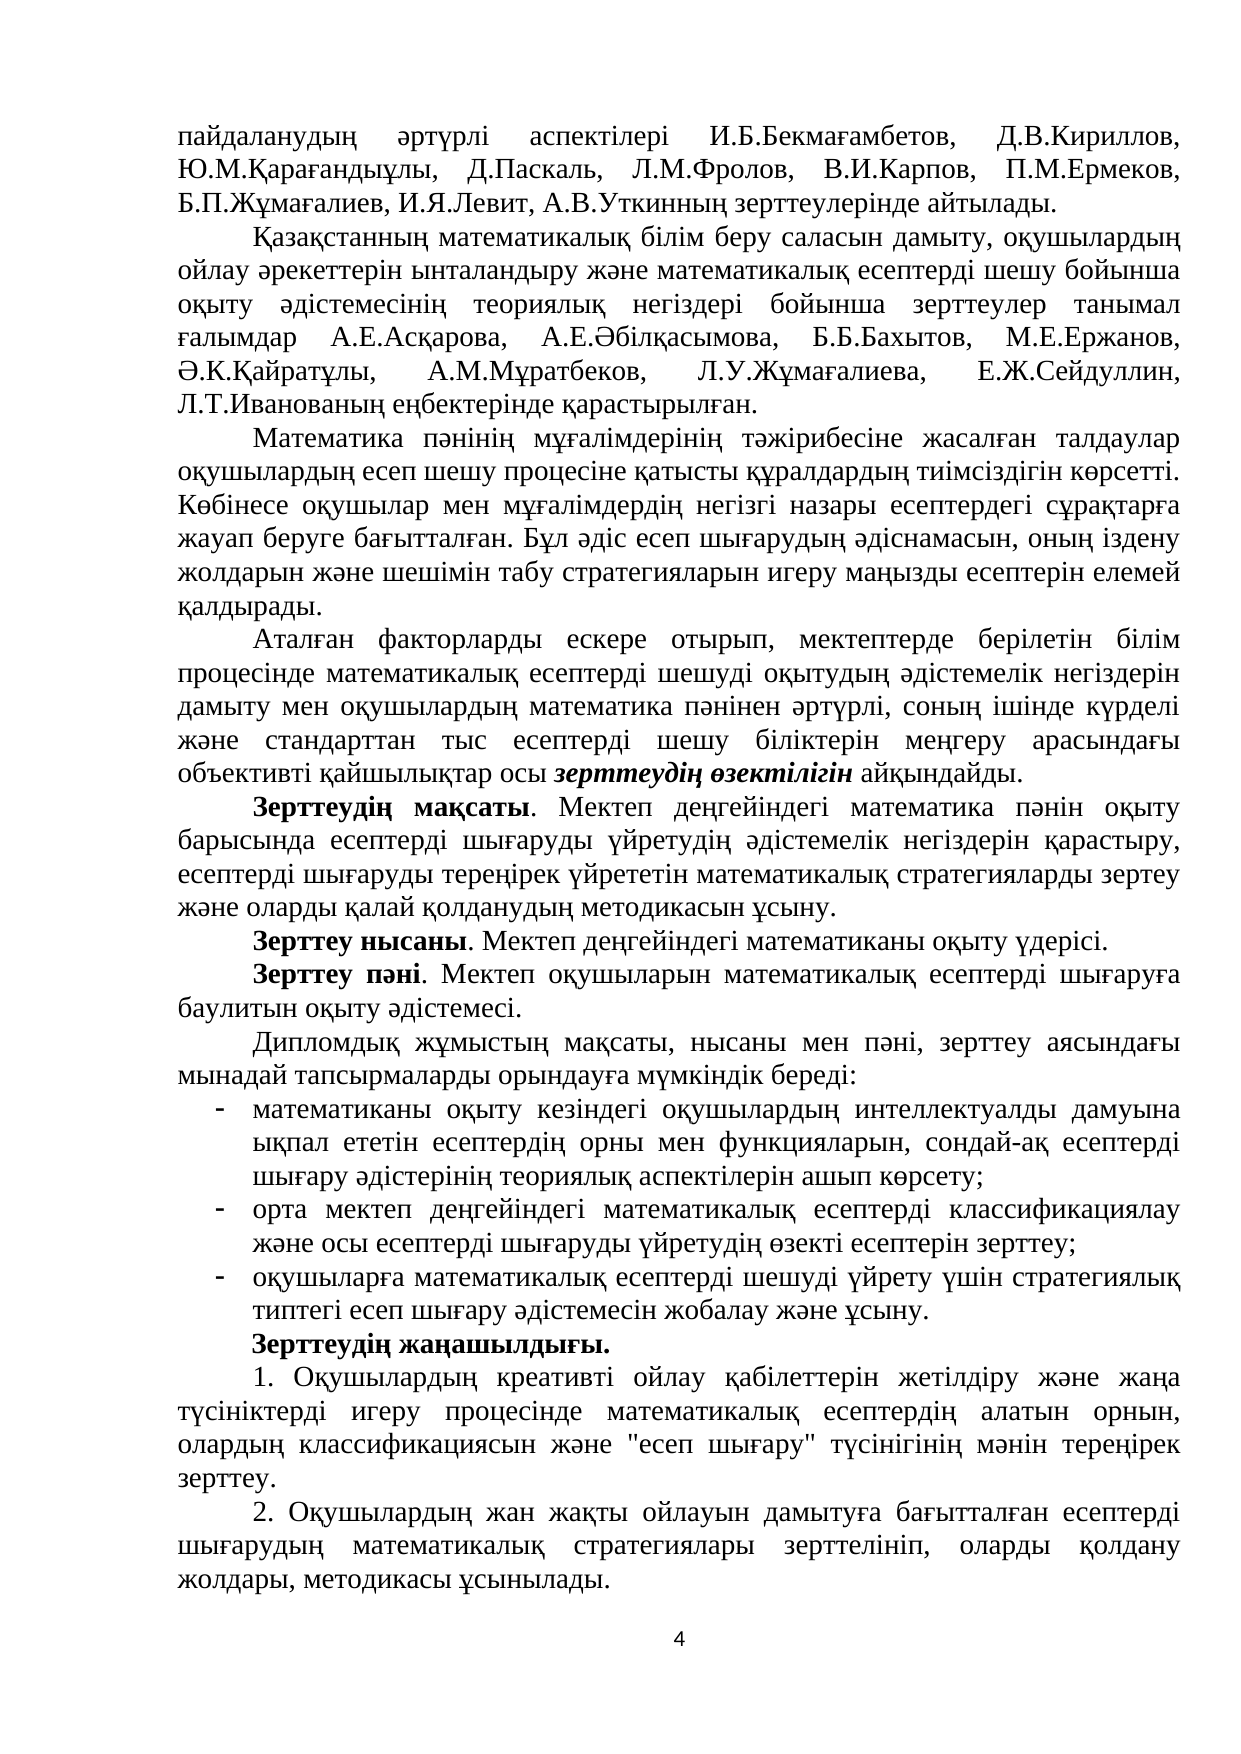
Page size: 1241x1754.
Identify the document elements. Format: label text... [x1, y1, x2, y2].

list орта мектеп деңгейіндегі математикалық есептерді классификациялау және осы есептерді шығаруды үйретудің өзекті есептерін зерттеу; [215, 1192, 1181, 1259]
text 2. Оқушылардың жан жақты ойлауын дамытуға бағытталған есептерді шығарудың математикалық стратегиялары зерттелініп, оларды қолдану жолдары, методикасы ұсынылады. [177, 1494, 1181, 1594]
list оқушыларға математикалық есептерді шешуді үйрету үшін стратегиялық типтегі есеп шығару әдістемесін жобалау және ұсыну. [215, 1259, 1181, 1326]
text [177, 118, 1181, 219]
text Қазақстанның математикалық білім беру саласын дамыту, оқушылардың ойлау әрекеттерін ынталандыру және математикалық есептерді шешу бойынша оқыту әдістемесінің теориялық негіздері бойынша зерттеулер танымал ғалымдар А.Е.Асқарова, А.Е.Әбілқасымова, Б.Б.Бахытов, М.Е.Ержанов, Ә.К.Қайратұлы, А.М.Мұратбеков, Л.У.Жұмағалиева, Е.Ж.Сейдуллин, Л.Т.Иванованың еңбектерінде қарастырылған. [177, 219, 1181, 420]
text 1. Оқушылардың креативті ойлау қабілеттерін жетілдіру және жаңа түсініктерді игеру процесінде математикалық есептердің алатын орнын, олардың классификациясын және "есеп шығару" түсінігінің мәнін тереңірек зерттеу. [177, 1359, 1181, 1494]
text Зерттеудің жаңашылдығы. [215, 1326, 1181, 1359]
list математиканы оқыту кезіндегі оқушылардың интеллектуалды дамуына ықпал ететін есептердің орны мен функцияларын, сондай-ақ есептерді шығару әдістерінің теориялық аспектілерін ашып көрсету; [215, 1091, 1181, 1192]
text Дипломдық жұмыстың мақсаты, нысаны мен пәні, зерттеу аясындағы мынадай тапсырмаларды орындауға мүмкіндік береді: [177, 1024, 1181, 1091]
text Математика пәнінің мұғалімдерінің тәжірибесіне жасалған талдаулар оқушылардың есеп шешу процесіне қатысты құралдардың тиімсіздігін көрсетті. Көбінесе оқушылар мен мұғалімдердің негізгі назары есептердегі сұрақтарға жауап беруге бағытталған. Бұл әдіс есеп шығарудың әдіснамасын, оның іздену жолдарын және шешімін табу стратегияларын игеру маңызды есептерін елемей қалдырады. [177, 420, 1181, 621]
text Зерттеу пәні. Мектеп оқушыларын математикалық есептерді шығаруға баулитын оқыту әдістемесі. [177, 957, 1181, 1024]
text Зерттеу нысаны. Мектеп деңгейіндегі математиканы оқыту үдерісі. [177, 923, 1181, 957]
text Аталған факторларды ескере отырып, мектептерде берілетін білім процесінде математикалық есептерді шешуді оқытудың әдістемелік негіздерін дамыту мен оқушылардың математика пәнінен әртүрлі, соның ішінде күрделі және стандарттан тыс есептерді шешу біліктерін меңгеру арасындағы объективті қайшылықтар осы зерттеудің өзектілігін айқындайды. [177, 621, 1181, 789]
text Зерттеудің мақсаты. Мектеп деңгейіндегі математика пәнін оқыту барысында есептерді шығаруды үйретудің әдістемелік негіздерін қарастыру, есептерді шығаруды тереңірек үйрететін математикалық стратегияларды зертеу және оларды қалай қолданудың методикасын ұсыну. [177, 789, 1181, 923]
